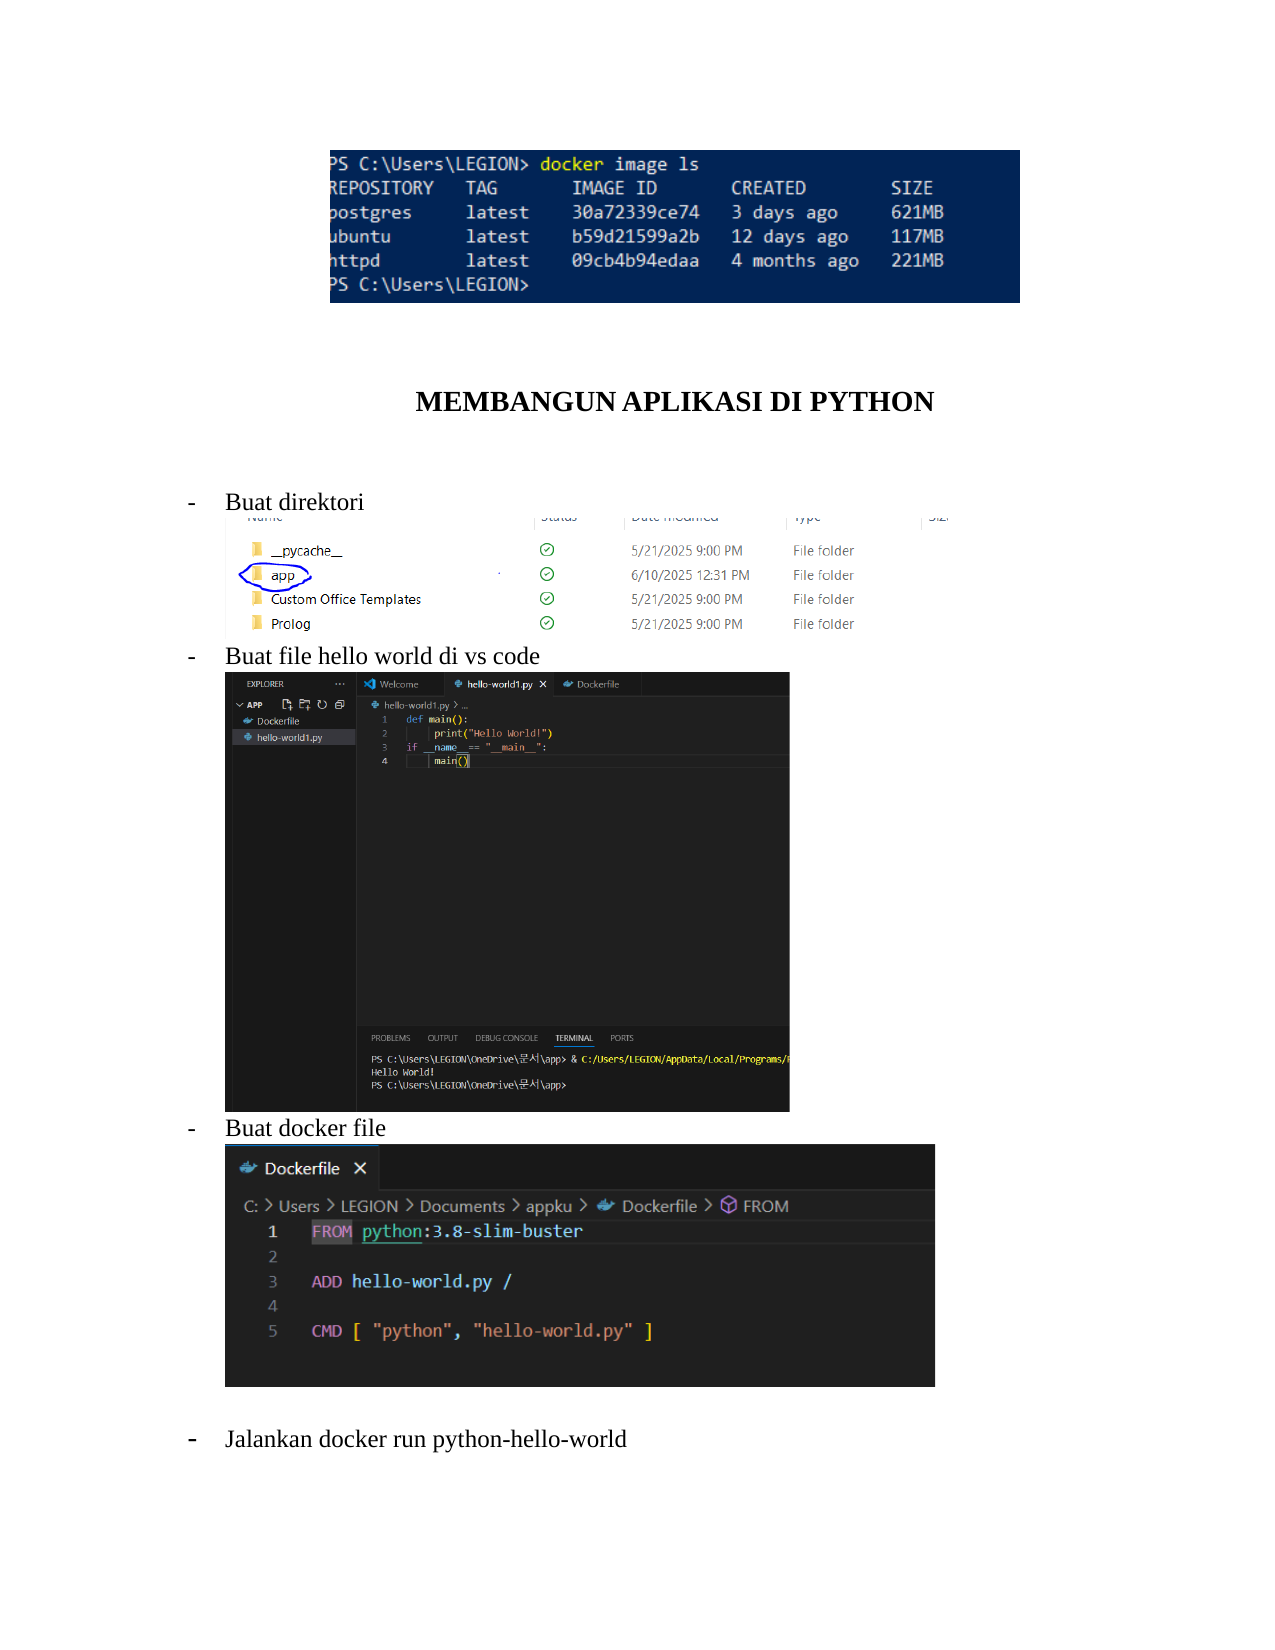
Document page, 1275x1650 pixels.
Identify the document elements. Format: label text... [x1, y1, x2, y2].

list Buat file hello world di vs code [187, 641, 1125, 670]
picture [330, 150, 1020, 303]
list MEMBANGUN APLIKASI DI PYTHON [225, 384, 1125, 418]
picture [225, 1144, 936, 1387]
list Buat direktori [187, 487, 1125, 516]
picture [225, 518, 948, 639]
list Jalankan docker run python-hello-world [187, 1420, 1125, 1453]
list Buat docker file [187, 1113, 1125, 1142]
picture [225, 672, 790, 1112]
